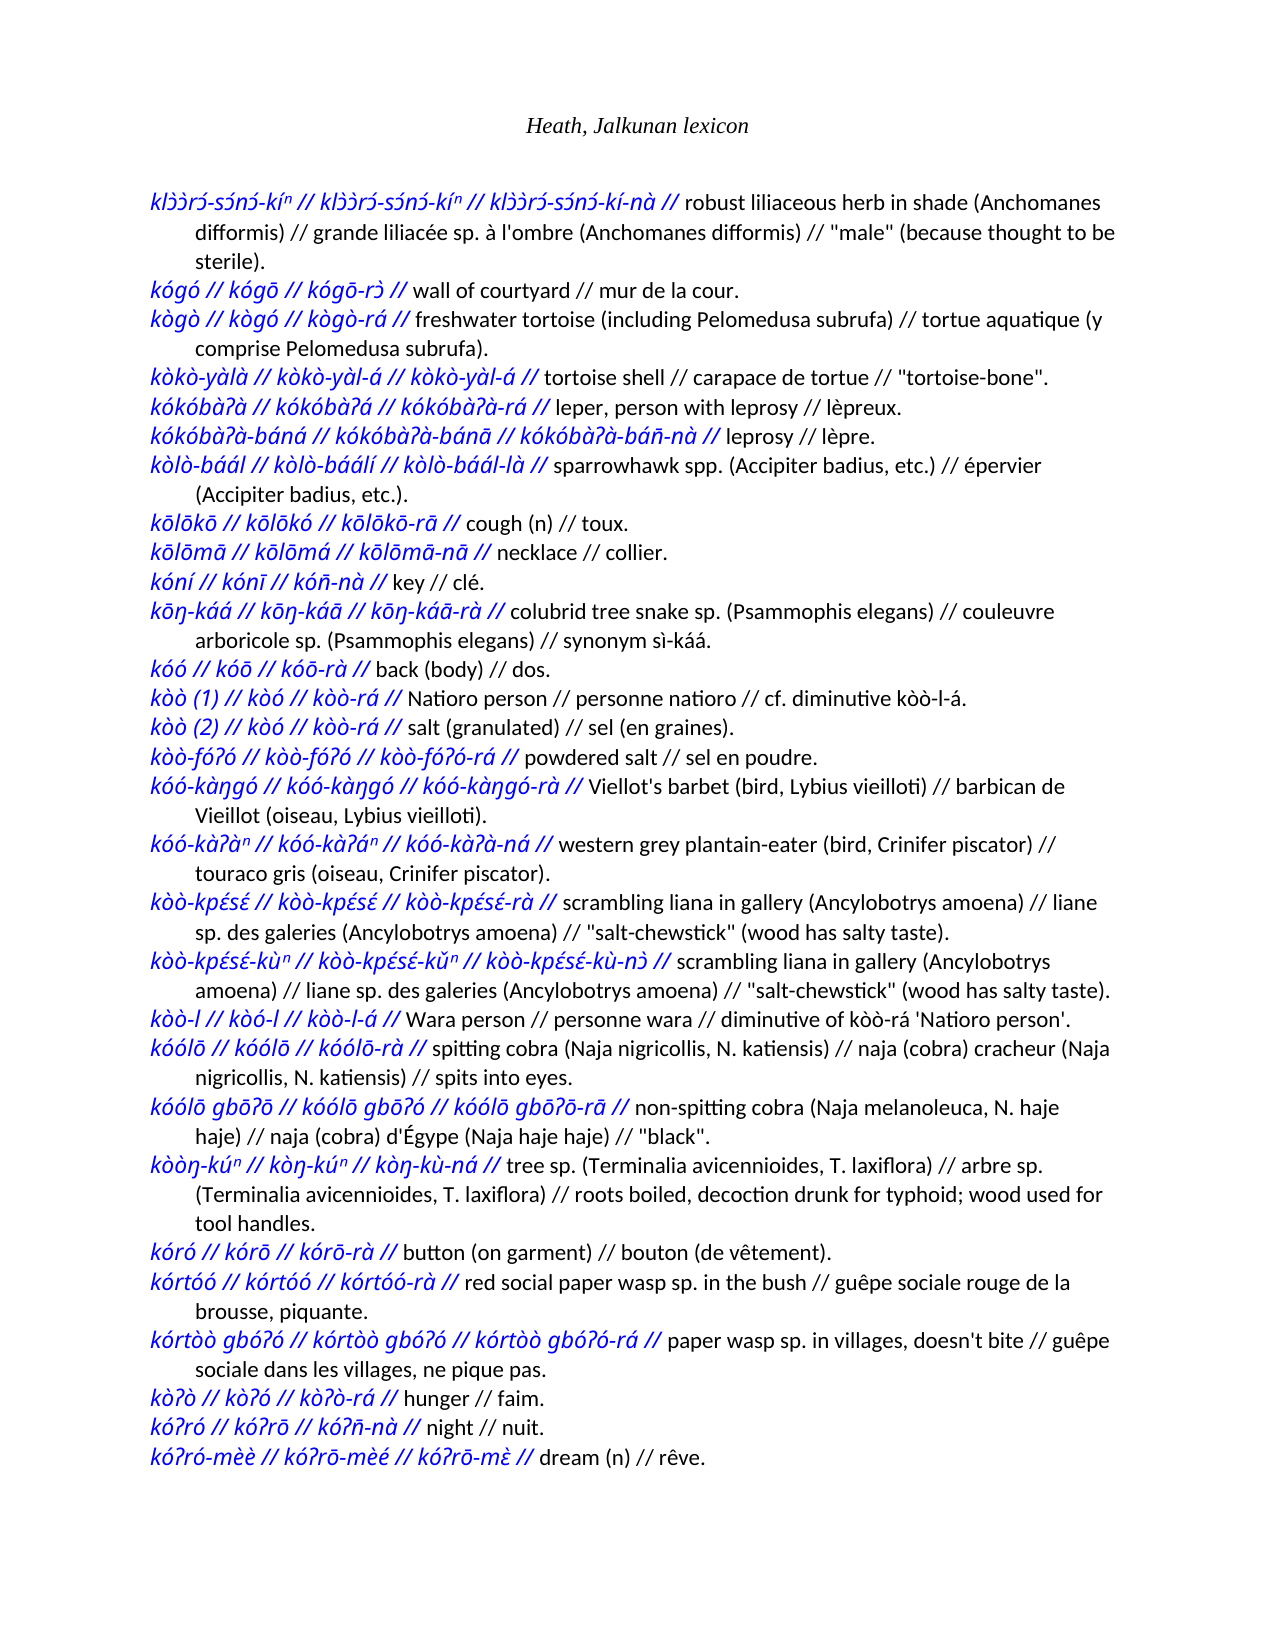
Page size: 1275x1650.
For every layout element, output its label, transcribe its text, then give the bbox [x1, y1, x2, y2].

text kóó // kóō // kóō-rà // back (body) // dos. [150, 654, 1125, 683]
text kógó // kógō // kógō-rɔ̀ // wall of courtyard // mur de la cour. [150, 275, 1125, 304]
text kòò (1) // kòó // kòò-rá // Natioro person // personne natioro // cf. diminutive kòò-l-á. [150, 683, 1125, 712]
text kòò-kpɛ́sɛ́ // kòò-kpɛ́sɛ́ // kòò-kpɛ́sɛ́-rà // scrambling liana in gallery (Ancylobotrys amoena) // liane sp. des galeries (Ancylobotrys amoena) // "salt-chewstick" (wood has salty taste). [150, 887, 1125, 946]
text kōlōmā // kōlōmá // kōlōmā-nā // necklace // collier. [150, 537, 1125, 567]
text kóʔró // kóʔrō // kóʔn̄-nà // night // nuit. [150, 1412, 1125, 1442]
text kóní // kónī // kón̄-nà // key // clé. [150, 567, 1125, 596]
text kòʔò // kòʔó // kòʔò-rá // hunger // faim. [150, 1383, 1125, 1412]
text kògò // kògó // kògò-rá // freshwater tortoise (including Pelomedusa subrufa) // tortue aquatique (y comprise Pelomedusa subrufa). [150, 304, 1125, 362]
text kōlōkō // kōlōkó // kōlōkō-rā // cough (n) // toux. [150, 508, 1125, 537]
text kórtòò gbóʔó // kórtòò gbóʔó // kórtòò gbóʔó-rá // paper wasp sp. in villages, doesn't bite // guêpe sociale dans les villages, ne pique pas. [150, 1325, 1125, 1383]
text kóólō gbōʔō // kóólō gbōʔó // kóólō gbōʔō-rā // non-spitting cobra (Naja melanoleuca, N. haje haje) // naja (cobra) d'Égype (Naja haje haje) // "black". [150, 1092, 1125, 1150]
text kóró // kórō // kórō-rà // button (on garment) // bouton (de vêtement). [150, 1237, 1125, 1267]
text kòò-l // kòó-l // kòò-l-á // Wara person // personne wara // diminutive of kòò-rá 'Natioro person'. [150, 1004, 1125, 1033]
text kòò (2) // kòó // kòò-rá // salt (granulated) // sel (en graines). [150, 712, 1125, 742]
text kòò-kpɛ́sɛ́-kùⁿ // kòò-kpɛ́sɛ́-kǔⁿ // kòò-kpɛ́sɛ́-kù-nɔ̀ // scrambling liana in gallery (Ancylobotrys amoena) // liane sp. des galeries (Ancylobotrys amoena) // "salt-chewstick" (wood has salty taste). [150, 946, 1125, 1004]
text kórtóó // kórtóó // kórtóó-rà // red social paper wasp sp. in the bush // guêpe sociale rouge de la brousse, piquante. [150, 1267, 1125, 1325]
text kōŋ-káá // kōŋ-káā // kōŋ-káā-rà // colubrid tree snake sp. (Psammophis elegans) // couleuvre arboricole sp. (Psammophis elegans) // synonym sì-káá. [150, 596, 1125, 654]
text kòòŋ-kúⁿ // kòŋ-kúⁿ // kòŋ-kù-ná // tree sp. (Terminalia avicennioides, T. laxiflora) // arbre sp. (Terminalia avicennioides, T. laxiflora) // roots boiled, decoction drunk for typhoid; wood used for tool handles. [150, 1150, 1125, 1237]
text kóó-kàʔàⁿ // kóó-kàʔáⁿ // kóó-kàʔà-ná // western grey plantain-eater (bird, Crinifer piscator) // touraco gris (oiseau, Crinifer piscator). [150, 829, 1125, 887]
text kòlò-báál // kòlò-báálí // kòlò-báál-là // sparrowhawk spp. (Accipiter badius, etc.) // épervier (Accipiter badius, etc.). [150, 450, 1125, 508]
text kòò-fóʔó // kòò-fóʔó // kòò-fóʔó-rá // powdered salt // sel en poudre. [150, 742, 1125, 771]
text kóʔró-mèè // kóʔrō-mèé // kóʔrō-mɛ̀ // dream (n) // rêve. [150, 1442, 1125, 1471]
text kókóbàʔà // kókóbàʔá // kókóbàʔà-rá // leper, person with leprosy // lèpreux. [150, 392, 1125, 421]
text klɔ̀ɔ̀rɔ́-sɔ́nɔ́-kíⁿ // klɔ̀ɔ̀rɔ́-sɔ́nɔ́-kíⁿ // klɔ̀ɔ̀rɔ́-sɔ́nɔ́-kí-nà // robust liliaceous herb in shade (Anchomanes difformis) // grande liliacée sp. à l'ombre (Anchomanes difformis) // "male" (because thought to be sterile). [150, 187, 1125, 275]
text kóó-kàŋgó // kóó-kàŋgó // kóó-kàŋgó-rà // Viellot's barbet (bird, Lybius vieilloti) // barbican de Vieillot (oiseau, Lybius vieilloti). [150, 771, 1125, 829]
text kòkò-yàlà // kòkò-yàl-á // kòkò-yàl-á // tortoise shell // carapace de tortue // "tortoise-bone". [150, 362, 1125, 392]
text kóólō // kóólō // kóólō-rà // spitting cobra (Naja nigricollis, N. katiensis) // naja (cobra) cracheur (Naja nigricollis, N. katiensis) // spits into eyes. [150, 1033, 1125, 1092]
text kókóbàʔà-báná // kókóbàʔà-bánā // kókóbàʔà-bán̄-nà // leprosy // lèpre. [150, 421, 1125, 450]
